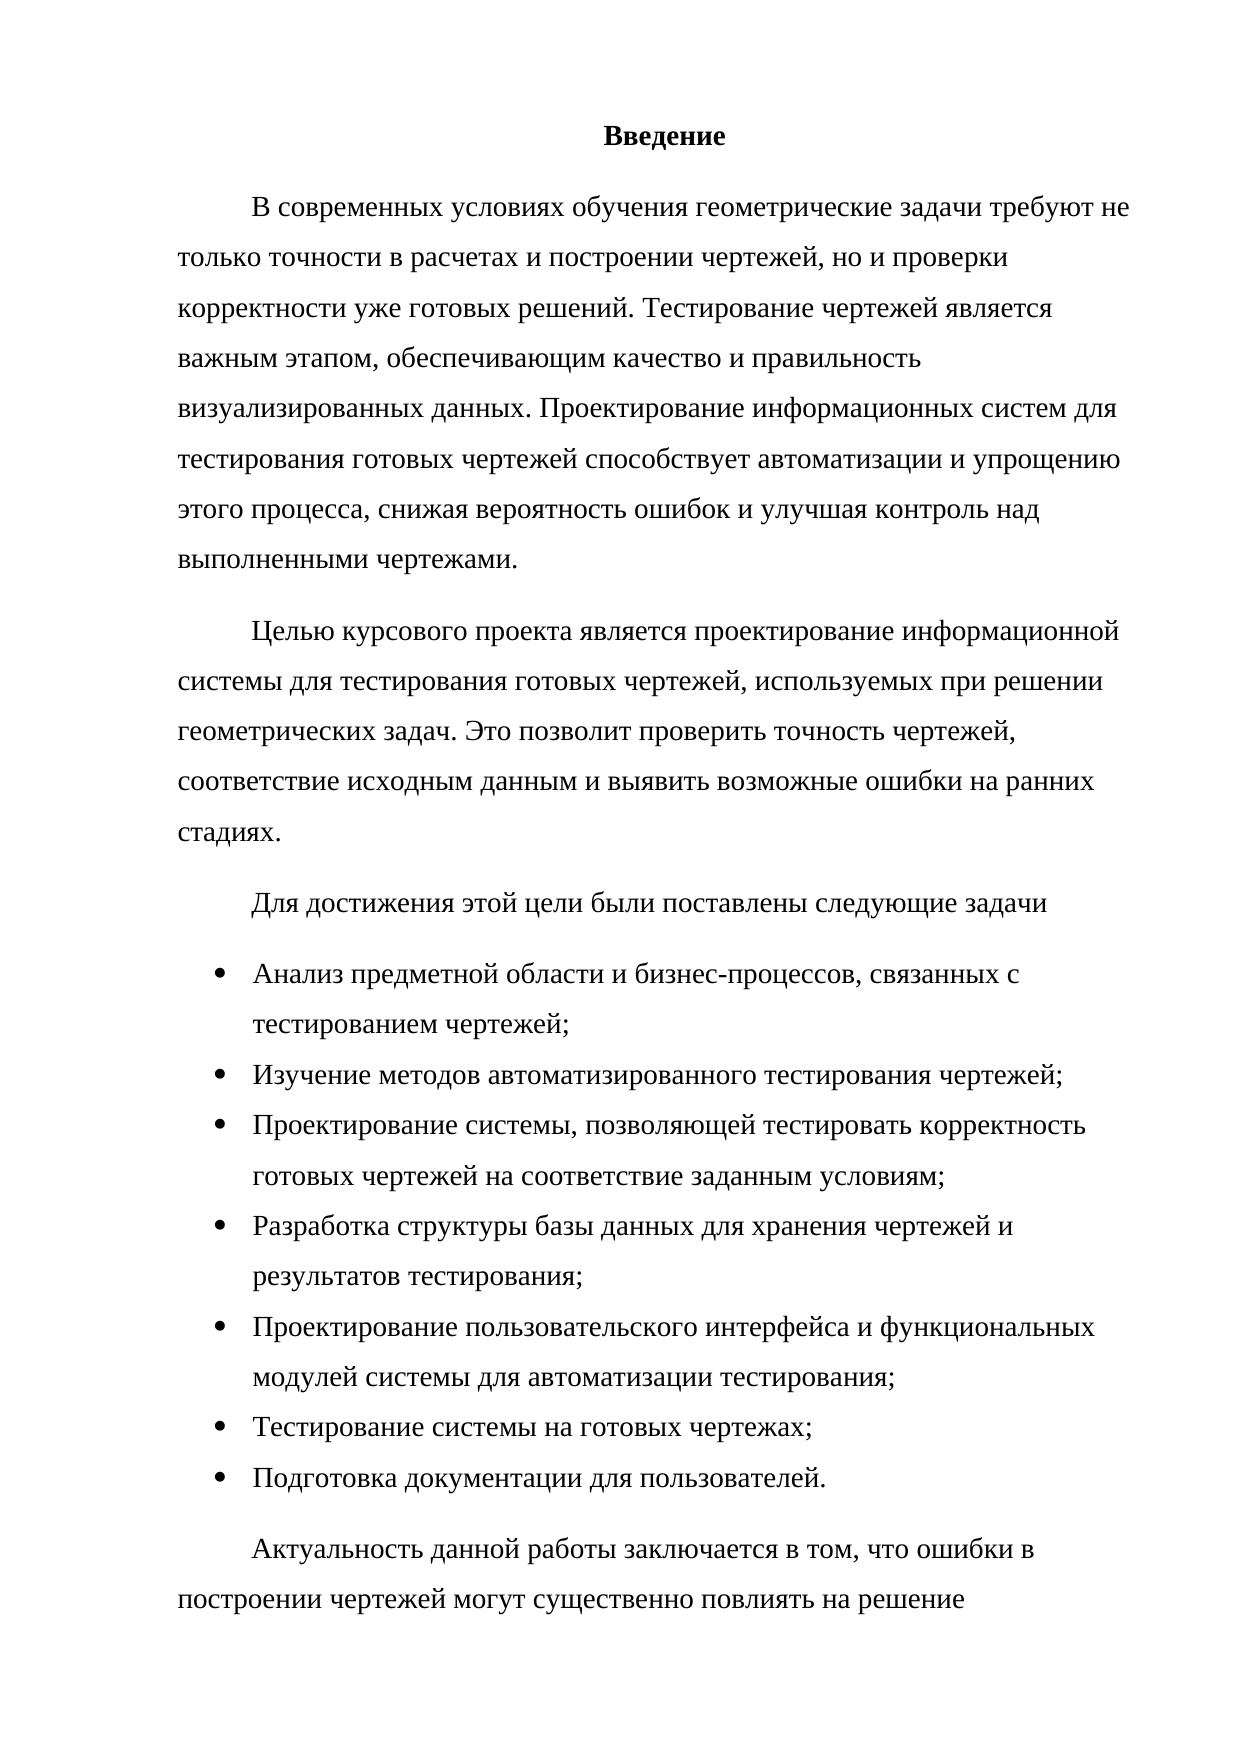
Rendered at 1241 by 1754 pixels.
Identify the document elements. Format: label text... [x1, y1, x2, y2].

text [177, 1531, 1152, 1615]
list Подготовка документации для пользователей. [215, 1460, 1152, 1493]
text Введение [177, 118, 1152, 152]
list Изучение методов автоматизированного тестирования чертежей; [215, 1057, 1152, 1091]
text Для достижения этой цели были поставлены следующие задачи [177, 885, 1152, 918]
list Разработка структуры базы данных для хранения чертежей и результатов тестирования; [215, 1208, 1152, 1292]
list Анализ предметной области и бизнес-процессов, связанных с тестированием чертежей; [215, 956, 1152, 1040]
list Проектирование системы, позволяющей тестировать корректность готовых чертежей на соответствие заданным условиям; [215, 1107, 1152, 1191]
text Целью курсового проекта является проектирование информационной системы для тестирования готовых чертежей, используемых при решении геометрических задач. Это позволит проверить точность чертежей, соответствие исходным данным и выявить возможные ошибки на ранних стадиях. [177, 613, 1152, 847]
text В современных условиях обучения геометрические задачи требуют не только точности в расчетах и построении чертежей, но и проверки корректности уже готовых решений. Тестирование чертежей является важным этапом, обеспечивающим качество и правильность визуализированных данных. Проектирование информационных систем для тестирования готовых чертежей способствует автоматизации и упрощению этого процесса, снижая вероятность ошибок и улучшая контроль над выполненными чертежами. [177, 189, 1152, 575]
list Проектирование пользовательского интерфейса и функциональных модулей системы для автоматизации тестирования; [215, 1309, 1152, 1393]
list Тестирование системы на готовых чертежах; [215, 1409, 1152, 1443]
